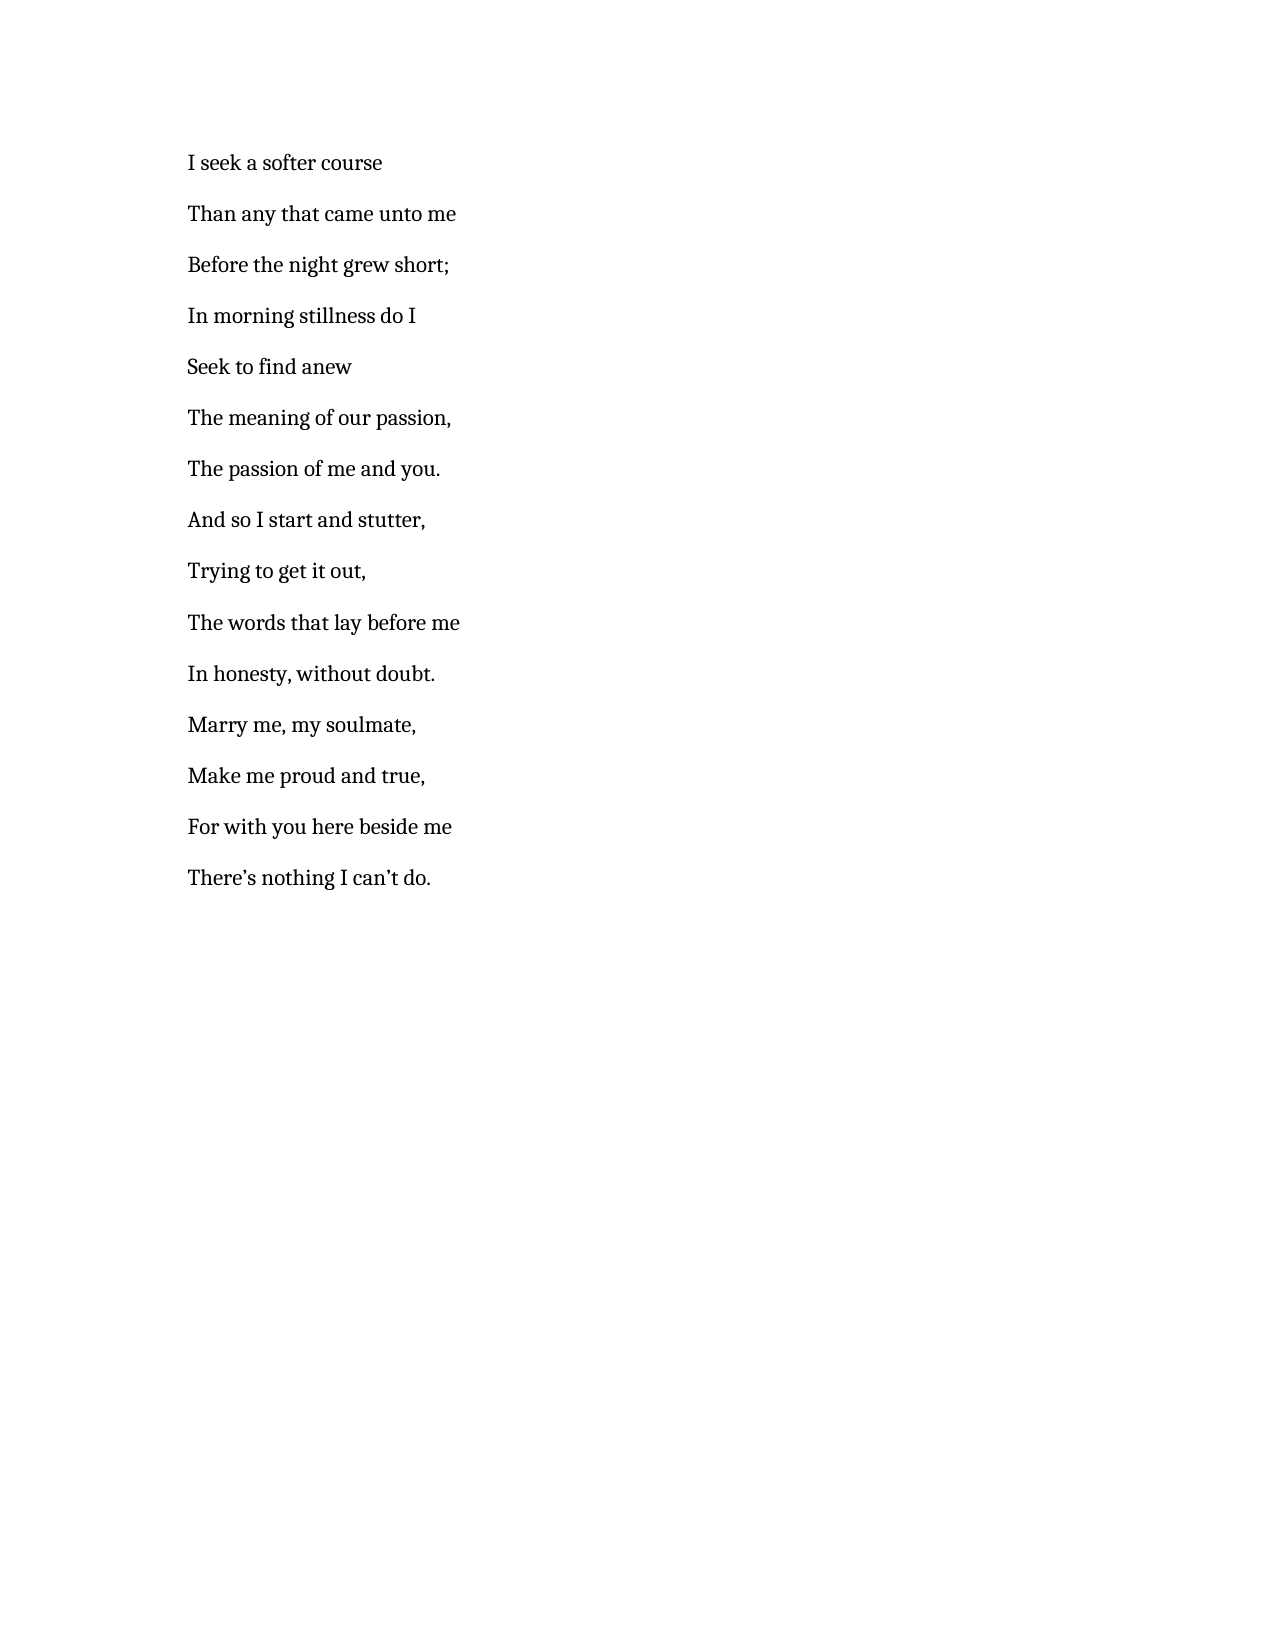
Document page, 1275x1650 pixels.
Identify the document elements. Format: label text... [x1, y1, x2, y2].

text The words that lay before me [187, 609, 1087, 636]
text The meaning of our passion, [187, 405, 1087, 432]
text I seek a softer course [187, 150, 1087, 176]
text Trying to get it out, [187, 558, 1087, 585]
text Before the night grew short; [187, 252, 1087, 278]
text Seek to find anew [187, 354, 1087, 381]
text The passion of me and you. [187, 456, 1087, 483]
text Make me proud and true, [187, 762, 1087, 789]
text Marry me, my soulmate, [187, 711, 1087, 738]
text There’s nothing I can’t do. [187, 864, 1087, 891]
text In morning stillness do I [187, 303, 1087, 329]
text And so I start and stutter, [187, 507, 1087, 534]
text For with you here beside me [187, 813, 1087, 840]
text Than any that came unto me [187, 201, 1087, 227]
text In honesty, without doubt. [187, 660, 1087, 687]
